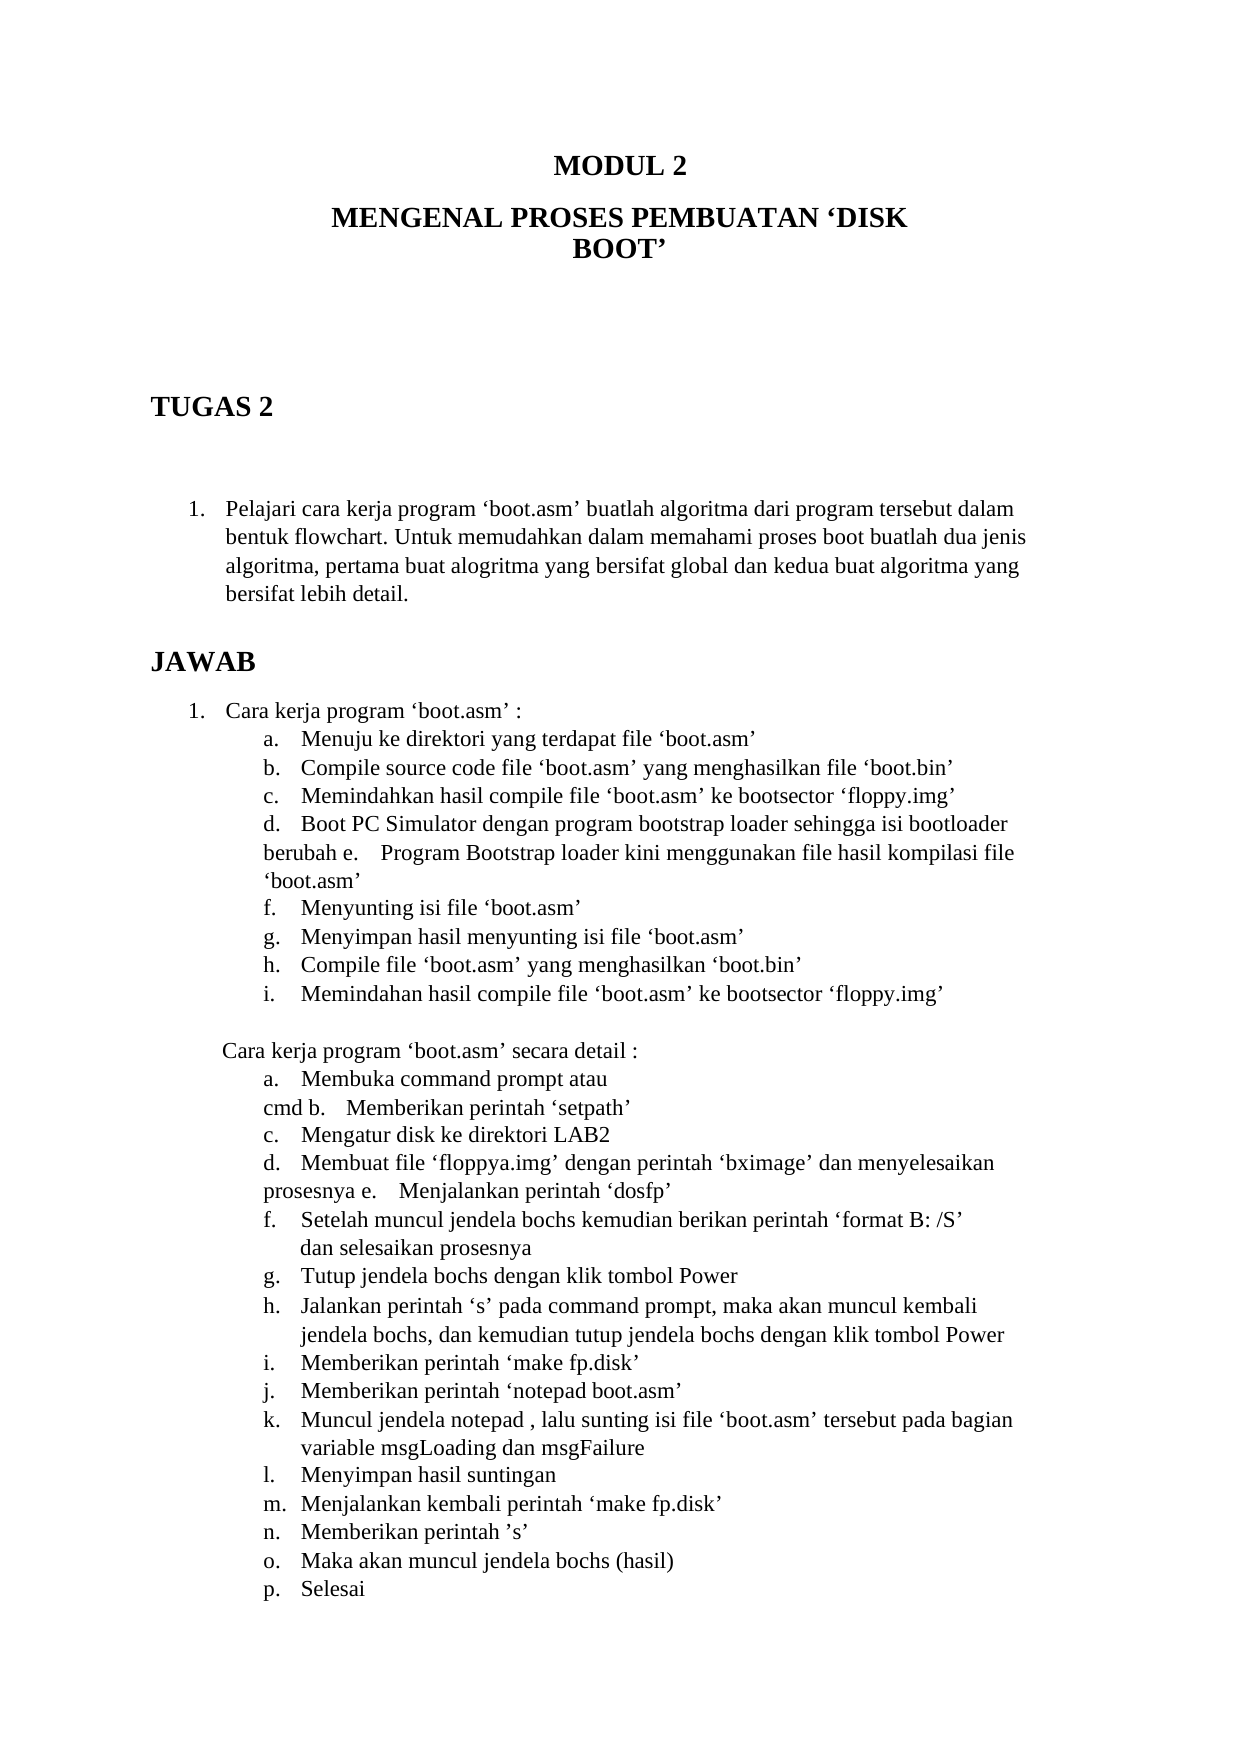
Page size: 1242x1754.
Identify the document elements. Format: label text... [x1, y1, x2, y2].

text MODUL 2 [550, 148, 690, 182]
text o. Maka akan muncul jendela bochs (hasil) [263, 1547, 1094, 1573]
text j. Memberikan perintah ‘notepad boot.asm’ [263, 1377, 1094, 1403]
text h. Jalankan perintah ‘s’ pada command prompt, maka akan muncul kembali jendela bochs, dan kemudian tutup jendela bochs dengan klik tombol Power [263, 1293, 1042, 1347]
text l. Menyimpan hasil suntingan [263, 1462, 1094, 1487]
text c. Memindahkan hasil compile file ‘boot.asm’ ke bootsector ‘floppy.img’ [263, 782, 1094, 808]
text Cara kerja program ‘boot.asm’ secara detail : [222, 1037, 638, 1063]
text p. Selesai [263, 1575, 1094, 1601]
text d. Membuat file ‘floppya.img’ dengan perintah ‘bximage’ dan menyelesaikan prosesnya e. Menjalankan perintah ‘dosfp’ [263, 1149, 1080, 1204]
text g. Menyimpan hasil menyunting isi file ‘boot.asm’ [263, 923, 1094, 949]
text k. Muncul jendela notepad , lalu sunting isi file ‘boot.asm’ tersebut pada bagian variable msgLoading dan msgFailure [263, 1406, 1086, 1460]
text 1. Pelajari cara kerja program ‘boot.asm’ buatlah algoritma dari program tersebut dalam bentuk flowchart. Untuk memudahkan dalam memahami proses boot buatlah dua jenis algoritma, pertama buat alogritma yang bersifat global dan kedua buat algoritma yang bersifat lebih detail. [188, 495, 1075, 607]
text d. Boot PC Simulator dengan program bootstrap loader sehingga isi bootloader berubah e. Program Bootstrap loader kini menggunakan file hasil kompilasi file ‘boot.asm’ [263, 811, 1077, 894]
text b. Compile source code file ‘boot.asm’ yang menghasilkan file ‘boot.bin’ [263, 754, 1094, 780]
text m. Menjalankan kembali perintah ‘make fp.disk’ [263, 1489, 1094, 1516]
text i. Memindahan hasil compile file ‘boot.asm’ ke bootsector ‘floppy.img’ [263, 980, 1094, 1006]
text i. Memberikan perintah ‘make fp.disk’ [263, 1349, 1094, 1375]
text JAWAB [150, 644, 1094, 678]
text f. Menyunting isi file ‘boot.asm’ [263, 896, 1094, 921]
text h. Compile file ‘boot.asm’ yang menghasilkan ‘boot.bin’ [263, 951, 1094, 977]
text 1. Cara kerja program ‘boot.asm’ : [188, 697, 1094, 723]
text f. Setelah muncul jendela bochs kemudian berikan perintah ‘format B: /S’ [263, 1206, 1094, 1233]
text TUGAS 2 [150, 389, 1094, 423]
text a. Menuju ke direktori yang terdapat file ‘boot.asm’ [263, 726, 1094, 752]
text n. Memberikan perintah ’s’ [263, 1518, 1094, 1544]
text MENGENAL PROSES PEMBUATAN ‘DISK BOOT’ [281, 201, 957, 263]
text a. Membuka command prompt atau cmd b. Memberikan perintah ‘setpath’ [263, 1065, 651, 1120]
text c. Mengatur disk ke direktori LAB2 [263, 1122, 1094, 1147]
text dan selesaikan prosesnya [297, 1234, 535, 1261]
text g. Tutup jendela bochs dengan klik tombol Power [263, 1262, 1094, 1288]
